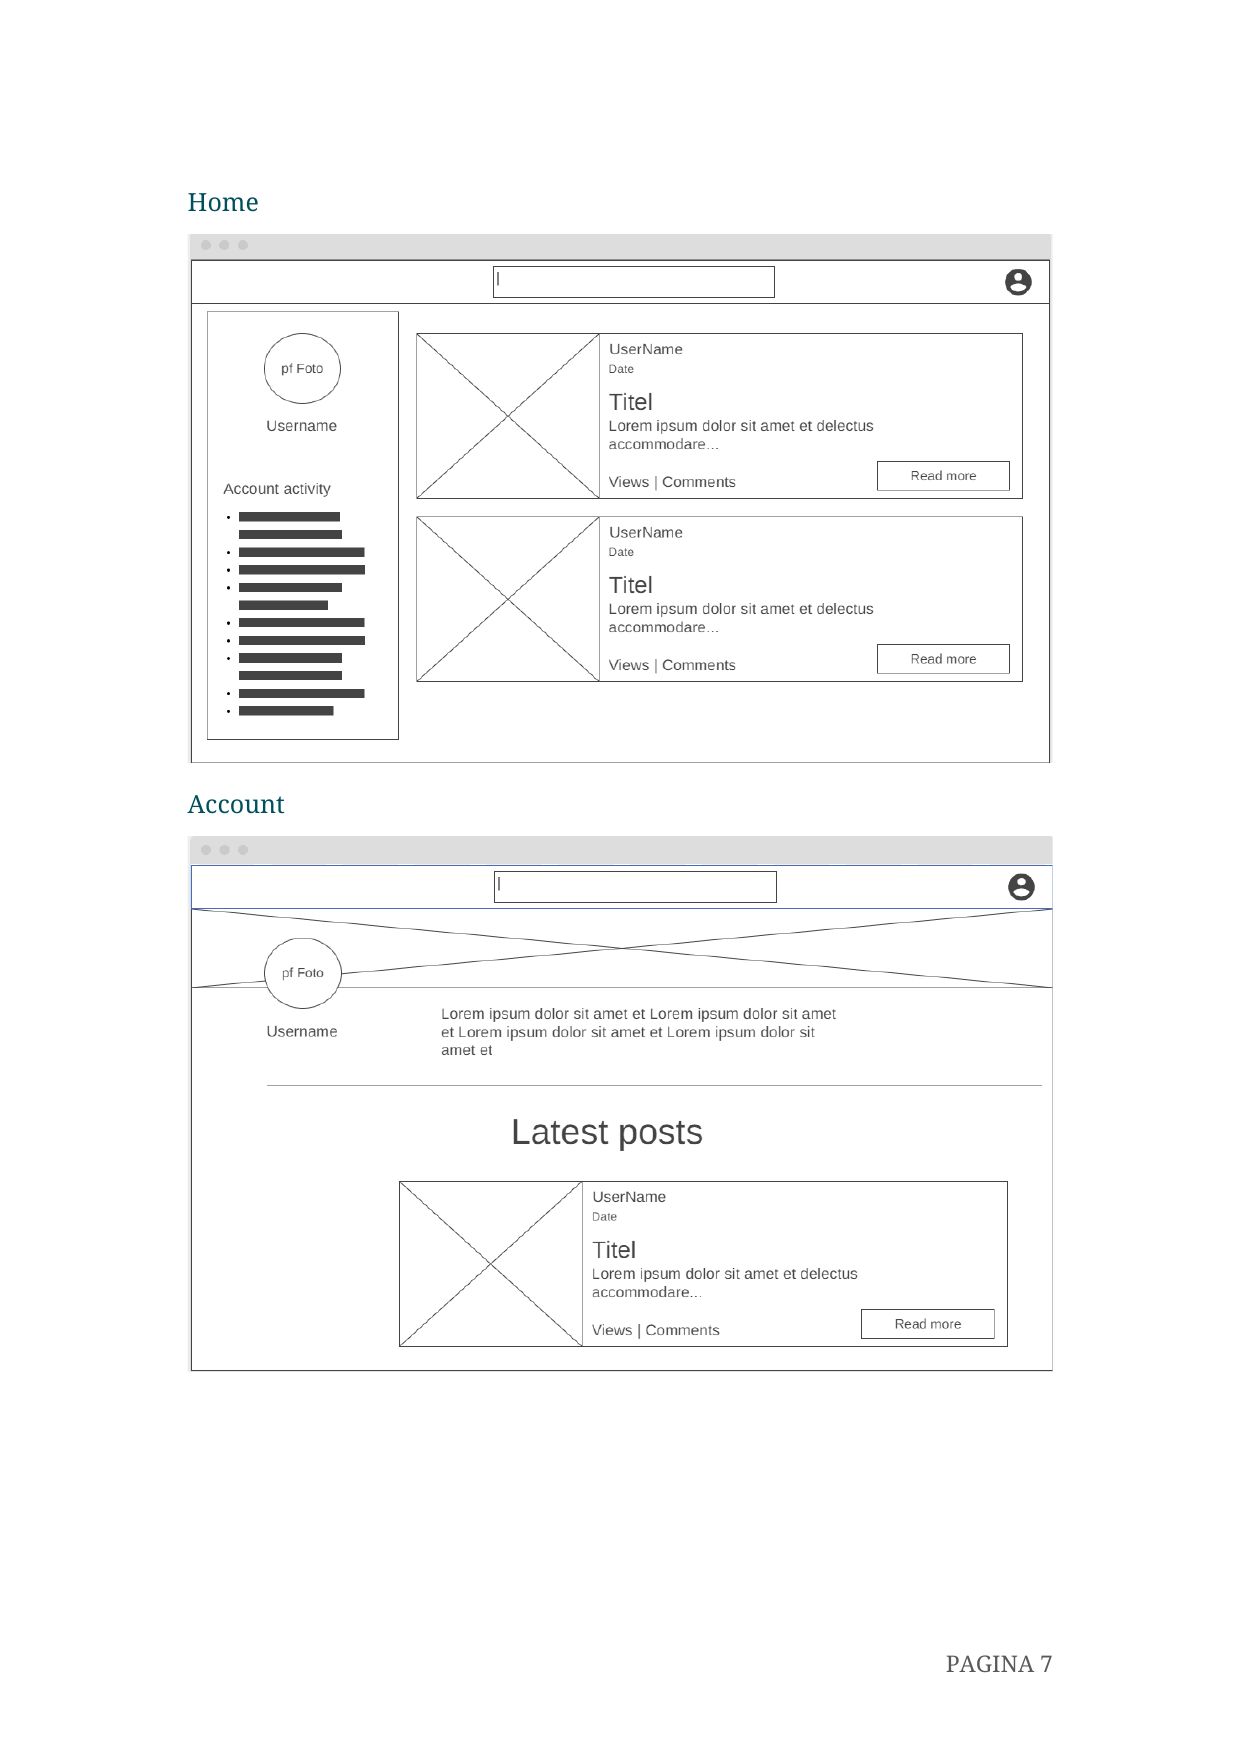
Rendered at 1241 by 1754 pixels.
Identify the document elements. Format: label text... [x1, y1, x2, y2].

picture [187, 836, 1053, 1372]
picture [187, 234, 1053, 763]
subtitle Home [187, 184, 1053, 218]
subtitle Account [187, 787, 1053, 821]
